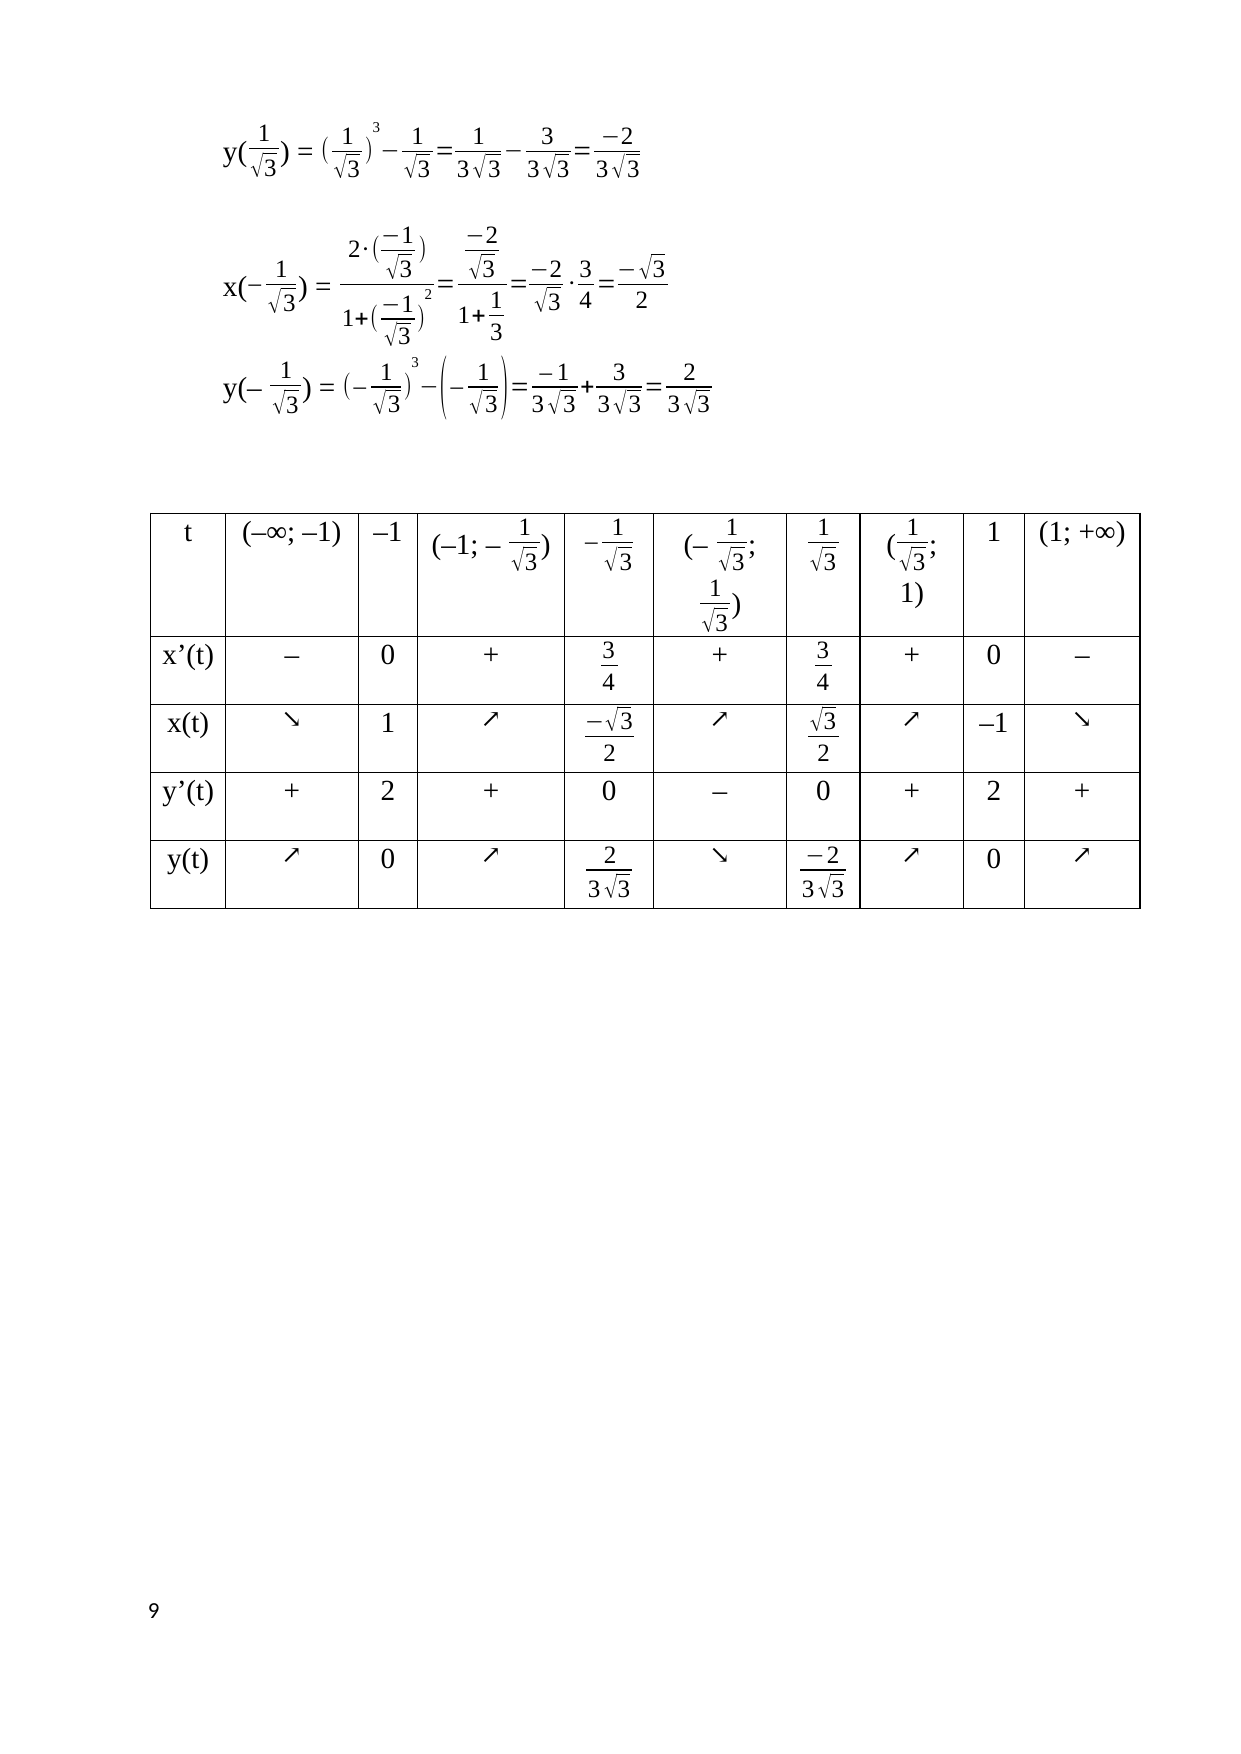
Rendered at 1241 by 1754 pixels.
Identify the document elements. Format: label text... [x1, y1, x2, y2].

table_cell [654, 841, 786, 908]
table_cell [418, 841, 564, 908]
table_cell x’(t) [151, 637, 225, 704]
list y(– ) = [223, 353, 1152, 421]
table_cell [787, 705, 859, 772]
table_cell [565, 841, 653, 908]
table_cell + [418, 637, 564, 704]
table_header (– ; ) [654, 514, 786, 636]
table_header 1 [964, 514, 1024, 636]
table_cell 0 [964, 637, 1024, 704]
table_cell 0 [359, 637, 417, 704]
table_cell 2 [359, 773, 417, 840]
table_header (; 1) [861, 514, 963, 636]
table_cell 0 [565, 773, 653, 840]
table_cell [861, 705, 963, 772]
table_cell [787, 841, 859, 908]
table_cell [1025, 841, 1139, 908]
table_cell [565, 705, 653, 772]
table_header [565, 514, 653, 636]
table_cell [418, 705, 564, 772]
table_cell + [861, 637, 963, 704]
table_cell 0 [964, 841, 1024, 908]
table_cell – [654, 773, 786, 840]
table_cell 2 [964, 773, 1024, 840]
table_cell x(t) [151, 705, 225, 772]
table_cell 1 [359, 705, 417, 772]
table_cell – [226, 637, 358, 704]
list y() = [223, 118, 1152, 183]
table_cell y(t) [151, 841, 225, 908]
table_cell –1 [964, 705, 1024, 772]
table_header –1 [359, 514, 417, 636]
table_cell + [418, 773, 564, 840]
list x() = [223, 221, 1152, 351]
table_cell [861, 841, 963, 908]
table_header [787, 514, 859, 636]
table_cell [1025, 705, 1139, 772]
table_cell [787, 637, 859, 704]
table_header (1; +∞) [1025, 514, 1139, 636]
table_cell 0 [359, 841, 417, 908]
table_cell 0 [787, 773, 859, 840]
table_cell [565, 637, 653, 704]
table_header (–∞; –1) [226, 514, 358, 636]
table_cell + [226, 773, 358, 840]
table_cell [226, 841, 358, 908]
table_header (–1; – ) [418, 514, 564, 636]
table_cell + [1025, 773, 1139, 840]
table_cell – [1025, 637, 1139, 704]
table_cell [654, 705, 786, 772]
table_cell y’(t) [151, 773, 225, 840]
table_header t [151, 514, 225, 636]
table_cell + [654, 637, 786, 704]
table_cell [226, 705, 358, 772]
table_cell + [861, 773, 963, 840]
